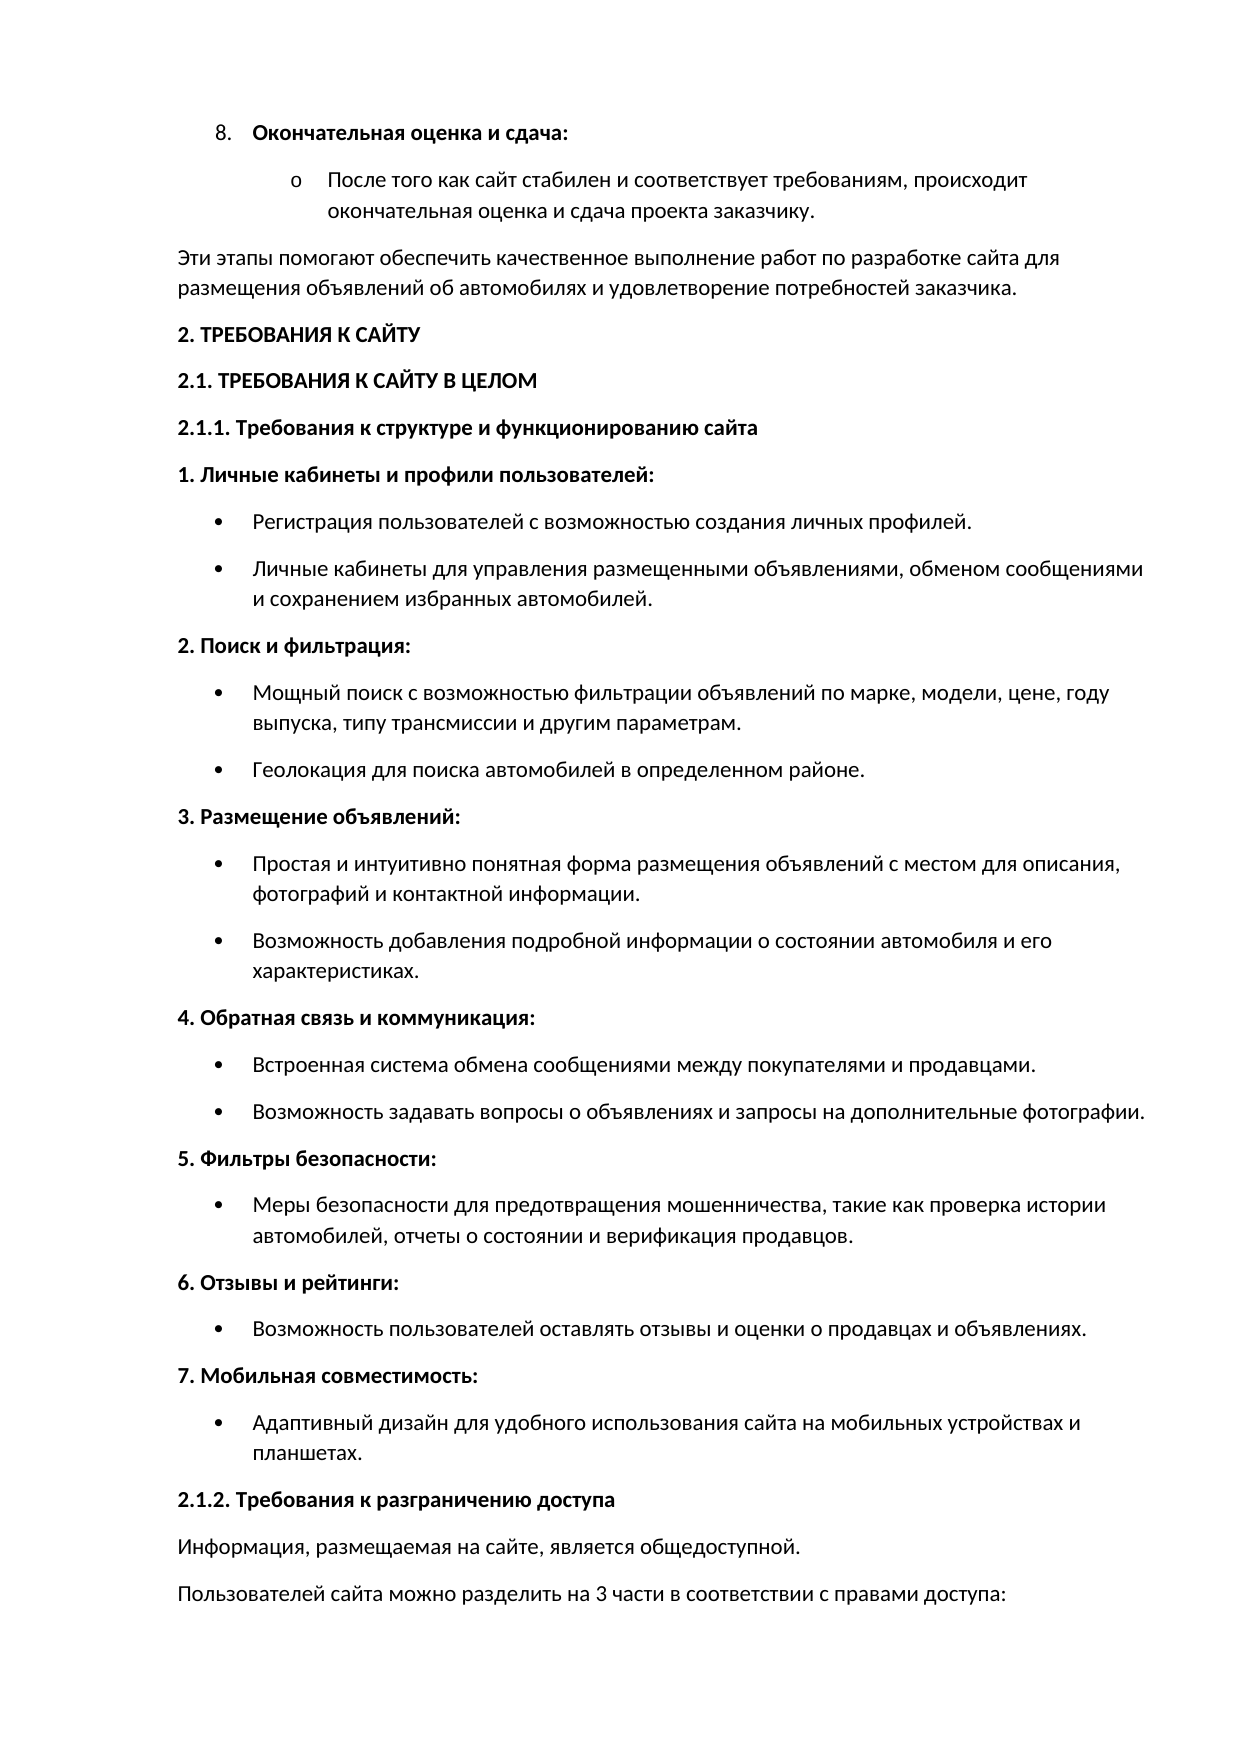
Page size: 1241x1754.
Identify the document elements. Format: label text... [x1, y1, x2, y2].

text 2. ТРЕБОВАНИЯ К САЙТУ [177, 320, 1152, 348]
text 7. Мобильная совместимость: [177, 1361, 1152, 1389]
text Информация, размещаемая на сайте, является общедоступной. [177, 1532, 1152, 1560]
list Возможность задавать вопросы о объявлениях и запросы на дополнительные фотографии. [215, 1097, 1152, 1125]
list Возможность добавления подробной информации о состоянии автомобиля и его характеристиках. [215, 926, 1152, 984]
text 1. Личные кабинеты и профили пользователей: [177, 460, 1152, 488]
text 5. Фильтры безопасности: [177, 1144, 1152, 1172]
list Мощный поиск с возможностью фильтрации объявлений по марке, модели, цене, году выпуска, типу трансмиссии и другим параметрам. [215, 678, 1152, 736]
text 3. Размещение объявлений: [177, 802, 1152, 830]
text 2. Поиск и фильтрация: [177, 631, 1152, 659]
list Возможность пользователей оставлять отзывы и оценки о продавцах и объявлениях. [215, 1314, 1152, 1342]
text Эти этапы помогают обеспечить качественное выполнение работ по разработке сайта для размещения объявлений об автомобилях и удовлетворение потребностей заказчика. [177, 243, 1152, 301]
list Адаптивный дизайн для удобного использования сайта на мобильных устройствах и планшетах. [215, 1408, 1152, 1466]
list Меры безопасности для предотвращения мошенничества, такие как проверка истории автомобилей, отчеты о состоянии и верификация продавцов. [215, 1191, 1152, 1249]
text 2.1.2. Требования к разграничению доступа [177, 1485, 1152, 1513]
list Регистрация пользователей с возможностью создания личных профилей. [215, 507, 1152, 535]
text 2.1. ТРЕБОВАНИЯ К САЙТУ В ЦЕЛОМ [177, 367, 1152, 394]
list Личные кабинеты для управления размещенными объявлениями, обменом сообщениями и сохранением избранных автомобилей. [215, 554, 1152, 612]
text Пользователей сайта можно разделить на 3 части в соответствии с правами доступа: [177, 1579, 1152, 1607]
text 6. Отзывы и рейтинги: [177, 1268, 1152, 1296]
list После того как сайт стабилен и соответствует требованиям, происходит окончательная оценка и сдача проекта заказчику. [290, 165, 1152, 224]
list Простая и интуитивно понятная форма размещения объявлений с местом для описания, фотографий и контактной информации. [215, 849, 1152, 907]
list Встроенная система обмена сообщениями между покупателями и продавцами. [215, 1050, 1152, 1078]
list Геолокация для поиска автомобилей в определенном районе. [215, 755, 1152, 783]
text 4. Обратная связь и коммуникация: [177, 1003, 1152, 1031]
list Окончательная оценка и сдача: [215, 118, 1152, 146]
text 2.1.1. Требования к структуре и функционированию сайта [177, 413, 1152, 441]
